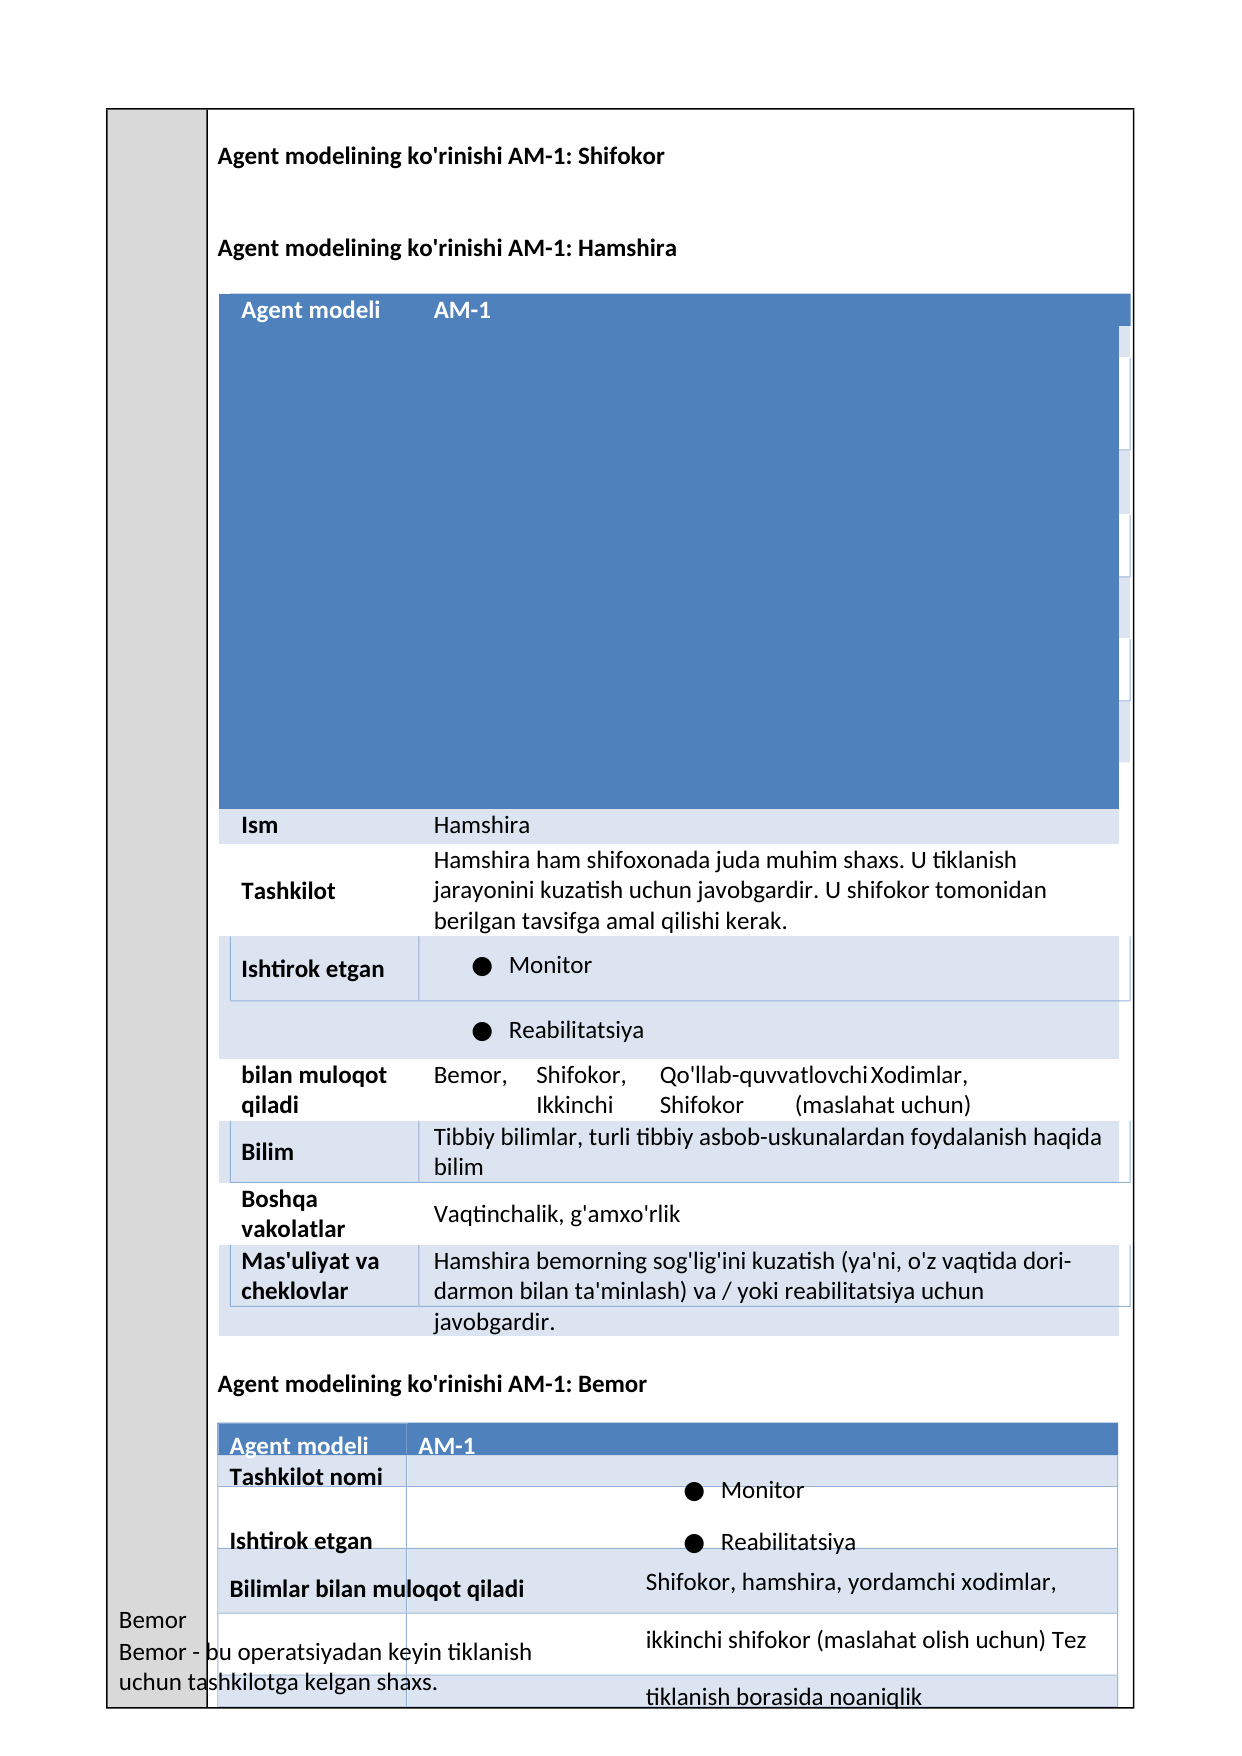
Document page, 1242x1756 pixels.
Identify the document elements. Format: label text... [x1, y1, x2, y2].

table_cell Vaqtinchalik, g'amxo'rlik [411, 1183, 1119, 1245]
table_cell Hamshira bemorning sog'lig'ini kuzatish (ya'ni, o'z vaqtida dori-darmon bilan ta'minlash) va / yoki reabilitatsiya uchun javobgardir. [411, 1307, 1119, 1336]
table_cell Hamshira [411, 809, 1119, 844]
text Bemor [119, 1604, 611, 1635]
table_cell Bemor, Shifokor, Qo'llab-quvvatlovchi Xodimlar, Ikkinchi Shifokor (maslahat uchun) [411, 1059, 1119, 1121]
text Ishtirok etgan [229, 1525, 611, 1555]
list Monitor [683, 1462, 1138, 1513]
table_cell Tibbiy bilimlar, turli tibbiy asbob-uskunalardan foydalanish haqida bilim [420, 1121, 1119, 1181]
table_cell Monitor Reabilitatsiya [411, 1002, 1119, 1059]
table_cell Ism [219, 809, 411, 844]
text Bemor - bu operatsiyadan keyin tiklanish uchun tashkilotga kelgan shaxs. [119, 1636, 573, 1697]
table_cell Mas'uliyat va cheklovlar [219, 1245, 411, 1336]
table_cell Ishtirok etgan [219, 936, 411, 1059]
table_cell Hamshira ham shifoxonada juda muhim shaxs. U tiklanish jarayonini kuzatish uchun javobgardir. U shifokor tomonidan berilgan tavsifga amal qilishi kerak. [411, 844, 1119, 936]
table_cell Bilim [231, 1121, 411, 1181]
list Reabilitatsiya [683, 1513, 1138, 1564]
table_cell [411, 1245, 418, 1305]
text Bilimlar bilan muloqot qiladi [229, 1573, 611, 1603]
text Agent modelining ko'rinishi AM-1: Hamshira [217, 233, 1138, 263]
text Shifokor, hamshira, yordamchi xodimlar, ikkinchi shifokor (maslahat olish uchun) Tez tiklanish borasida noaniqlik [646, 1567, 1138, 1712]
table_cell Hamshira bemorning sog'lig'ini kuzatish (ya'ni, o'z vaqtida dori-darmon bilan ta'minlash) va / yoki reabilitatsiya uchun javobgardir. [420, 1245, 1119, 1305]
text Agent modeli AM-1 [229, 1430, 1138, 1461]
text Agent modelining ko'rinishi AM-1: Shifokor [217, 140, 1138, 171]
table_header AM-1 [411, 294, 1119, 809]
table_cell Tashkilot [219, 844, 411, 936]
text Tashkilot nomi [229, 1462, 611, 1492]
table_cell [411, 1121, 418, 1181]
table_cell Boshqa vakolatlar [219, 1183, 411, 1245]
table_cell Monitor Reabilitatsiya [420, 936, 1119, 1000]
table_cell bilan muloqot qiladi [219, 1059, 411, 1121]
table_header Agent modeli [219, 294, 411, 809]
text Agent modelining ko'rinishi AM-1: Bemor [217, 1368, 1138, 1398]
